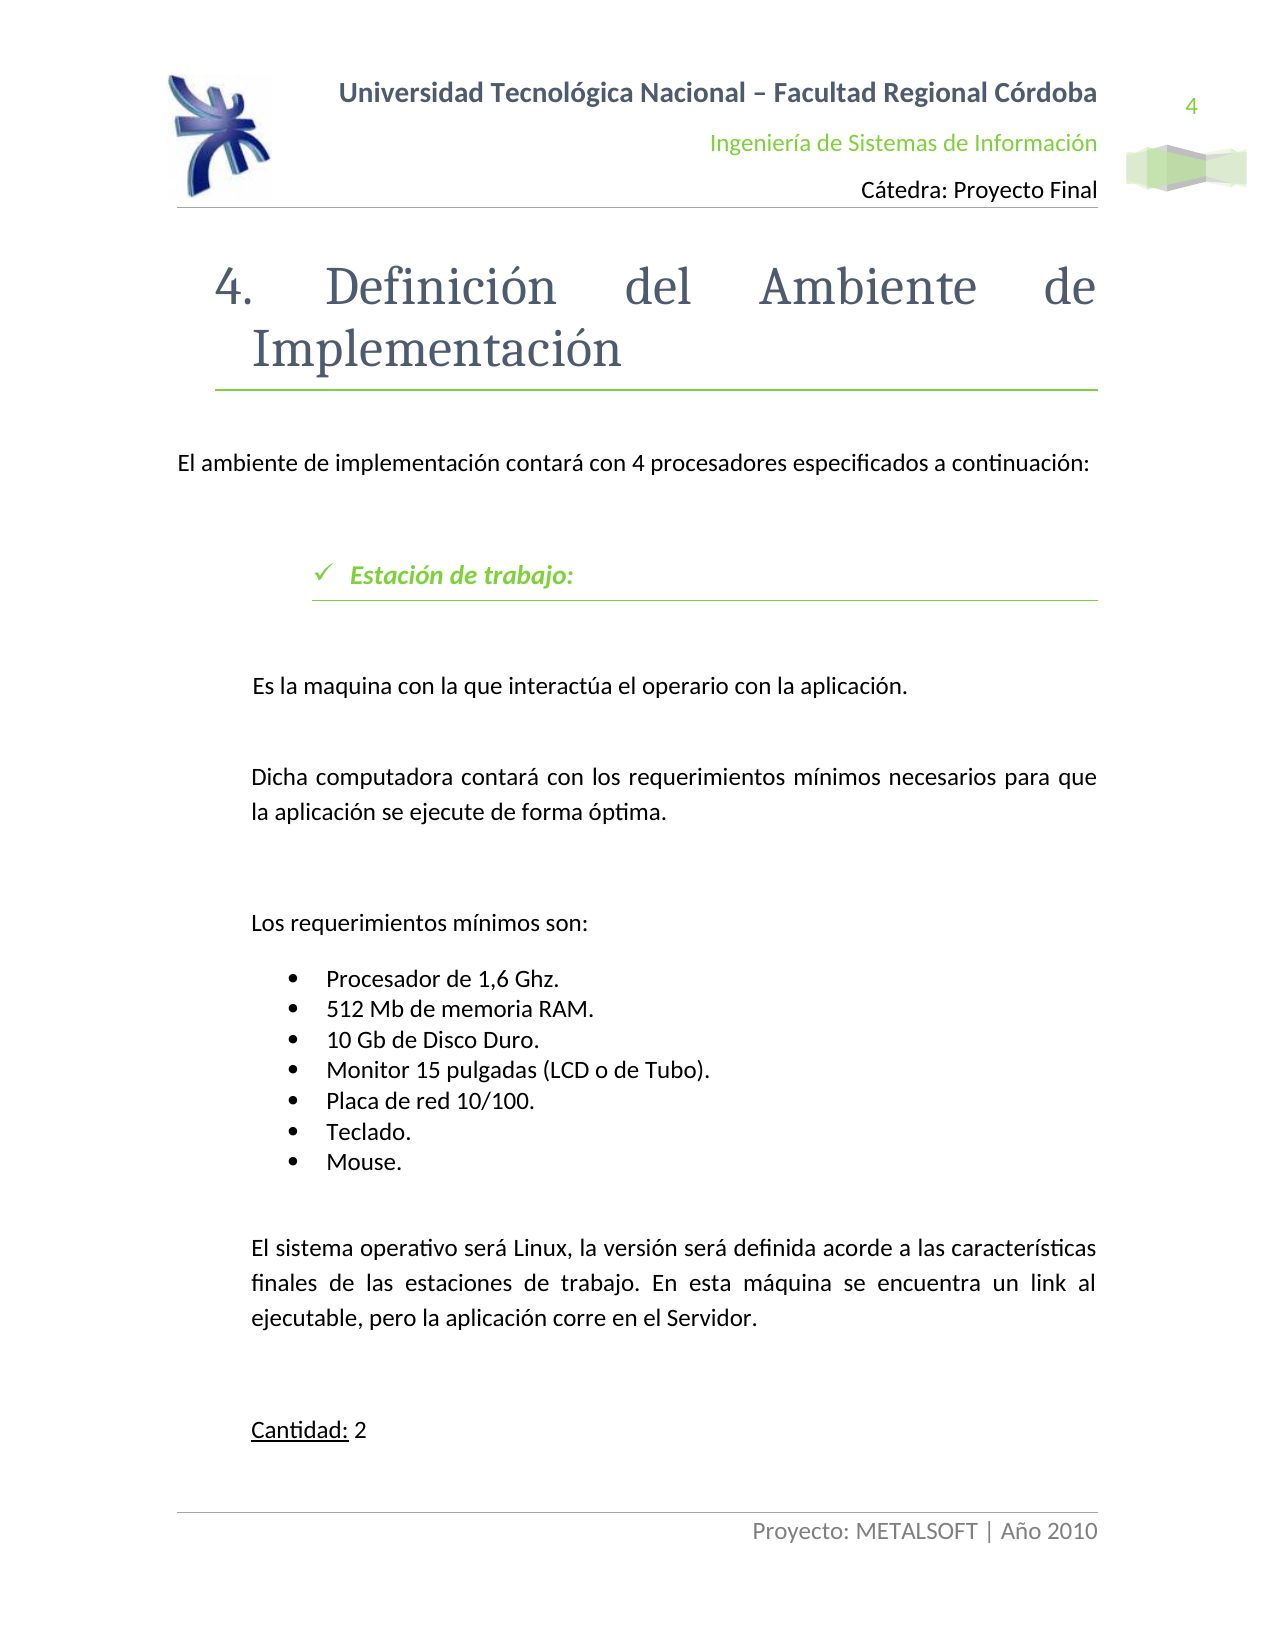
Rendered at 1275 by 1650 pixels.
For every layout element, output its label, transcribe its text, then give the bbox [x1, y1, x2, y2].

list Procesador de 1,6 Ghz. [288, 963, 1098, 994]
list Es la maquina con la que interactúa el operario con la aplicación. [252, 670, 1098, 700]
text Dicha computadora contará con los requerimientos mínimos necesarios para que la aplicación se ejecute de forma óptima. [251, 761, 1098, 826]
list 512 Mb de memoria RAM. [288, 994, 1098, 1024]
picture [167, 74, 272, 199]
text Los requerimientos mínimos son: [251, 907, 1098, 938]
list Mouse. [288, 1146, 1098, 1177]
text Estación de trabajo: [312, 558, 1098, 600]
subtitle Definición del Ambiente de Implementación [215, 256, 1098, 389]
list Placa de red 10/100. [288, 1085, 1098, 1116]
list Teclado. [288, 1116, 1098, 1146]
list 10 Gb de Disco Duro. [288, 1024, 1098, 1055]
text Cantidad: 2 [177, 1414, 1098, 1445]
list Monitor 15 pulgadas (LCD o de Tubo). [288, 1055, 1098, 1085]
text El sistema operativo será Linux, la versión será definida acorde a las características finales de las estaciones de trabajo. En esta máquina se encuentra un link al ejecutable, pero la aplicación corre en el Servidor. [251, 1233, 1098, 1333]
text El ambiente de implementación contará con 4 procesadores especificados a continuación: [177, 447, 1098, 477]
